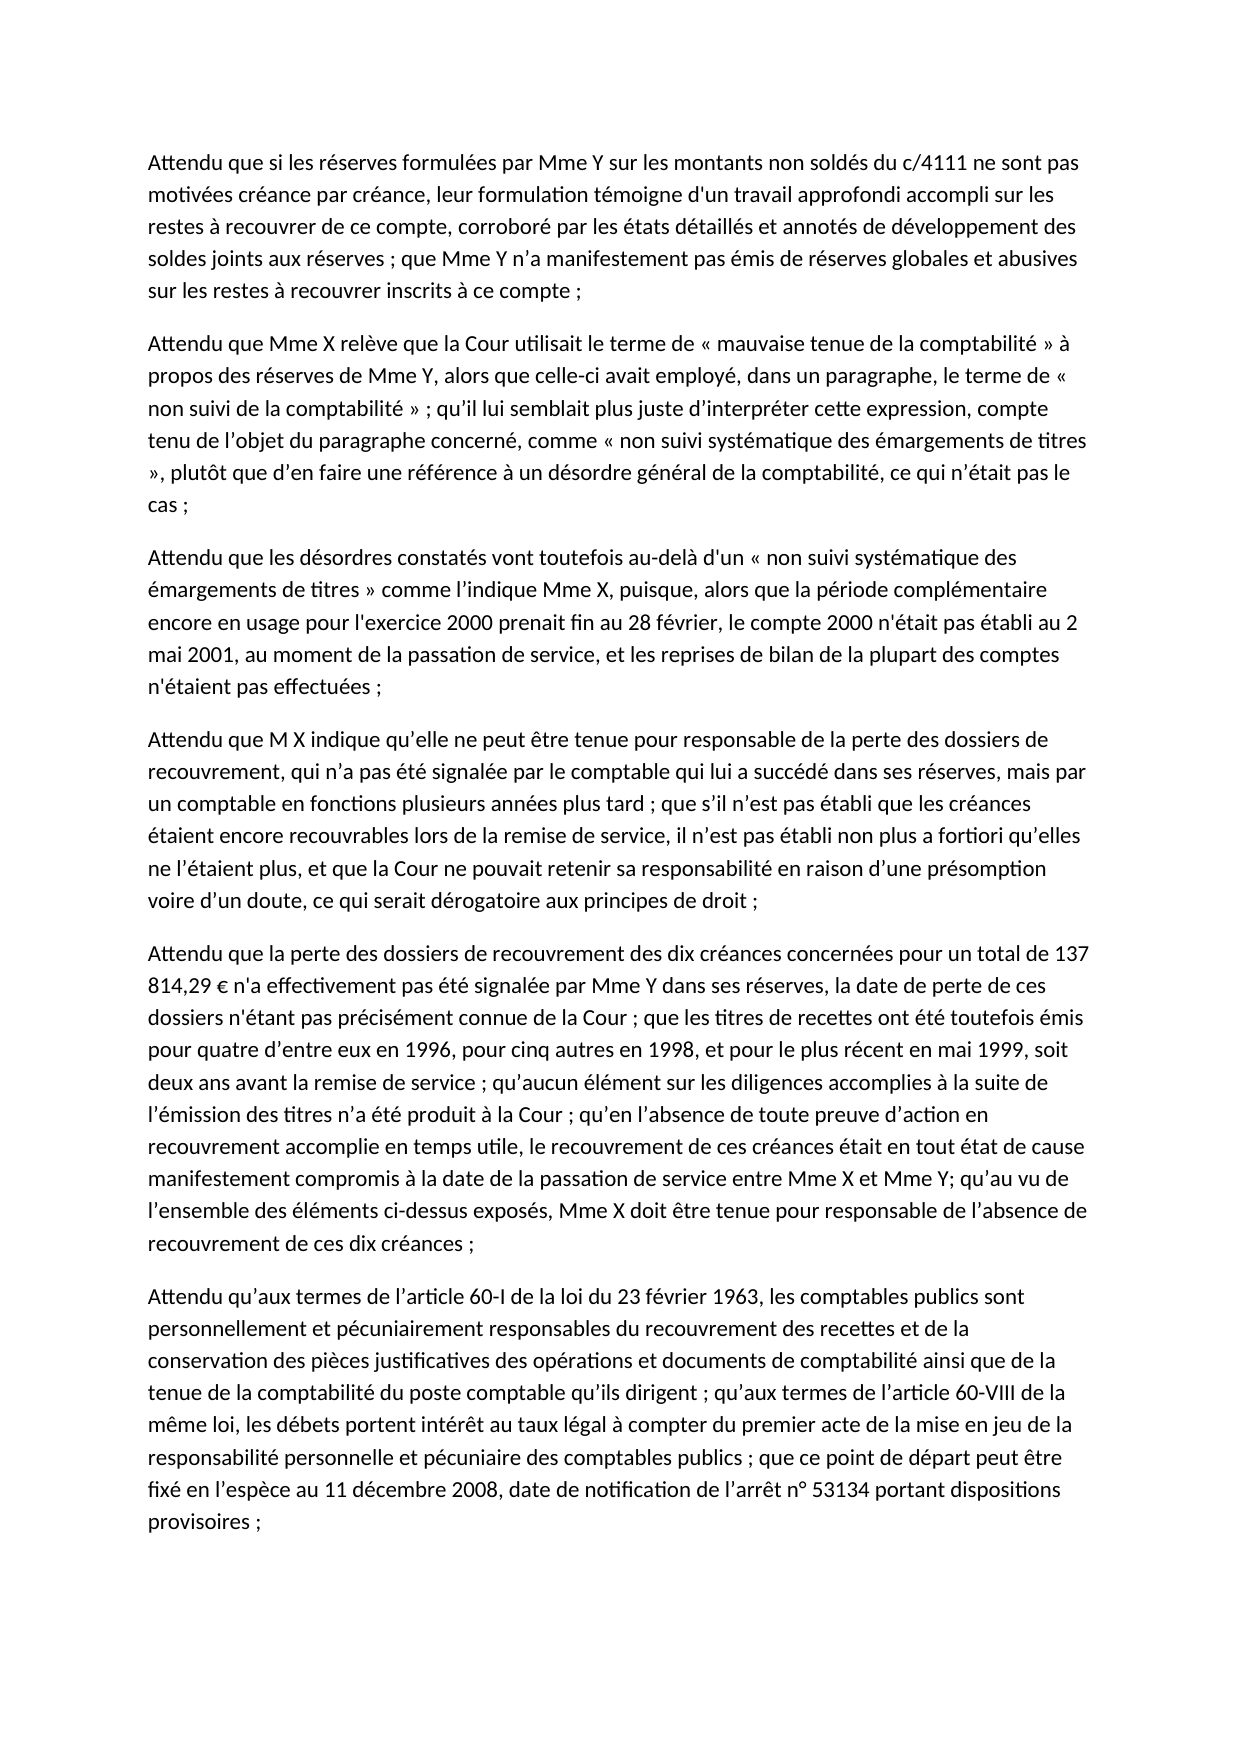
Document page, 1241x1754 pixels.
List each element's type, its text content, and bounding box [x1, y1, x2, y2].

text Attendu que si les réserves formulées par Mme Y sur les montants non soldés du c/4111 ne sont pas motivées créance par créance, leur formulation témoigne d'un travail approfondi accompli sur les restes à recouvrer de ce compte, corroboré par les états détaillés et annotés de développement des soldes joints aux réserves ; que Mme Y n’a manifestement pas émis de réserves globales et abusives sur les restes à recouvrer inscrits à ce compte ; [148, 148, 1093, 304]
text Attendu que la perte des dossiers de recouvrement des dix créances concernées pour un total de 137 814,29 € n'a effectivement pas été signalée par Mme Y dans ses réserves, la date de perte de ces dossiers n'étant pas précisément connue de la Cour ; que les titres de recettes ont été toutefois émis pour quatre d’entre eux en 1996, pour cinq autres en 1998, et pour le plus récent en mai 1999, soit deux ans avant la remise de service ; qu’aucun élément sur les diligences accomplies à la suite de l’émission des titres n’a été produit à la Cour ; qu’en l’absence de toute preuve d’action en recouvrement accomplie en temps utile, le recouvrement de ces créances était en tout état de cause manifestement compromis à la date de la passation de service entre Mme X et Mme Y; qu’au vu de l’ensemble des éléments ci-dessus exposés, Mme X doit être tenue pour responsable de l’absence de recouvrement de ces dix créances ; [148, 939, 1093, 1257]
text Attendu que Mme X relève que la Cour utilisait le terme de « mauvaise tenue de la comptabilité » à propos des réserves de Mme Y, alors que celle-ci avait employé, dans un paragraphe, le terme de « non suivi de la comptabilité » ; qu’il lui semblait plus juste d’interpréter cette expression, compte tenu de l’objet du paragraphe concerné, comme « non suivi systématique des émargements de titres », plutôt que d’en faire une référence à un désordre général de la comptabilité, ce qui n’était pas le cas ; [148, 329, 1093, 518]
text Attendu qu’aux termes de l’article 60-I de la loi du 23 février 1963, les comptables publics sont personnellement et pécuniairement responsables du recouvrement des recettes et de la conservation des pièces justificatives des opérations et documents de comptabilité ainsi que de la tenue de la comptabilité du poste comptable qu’ils dirigent ; qu’aux termes de l’article 60-VIII de la même loi, les débets portent intérêt au taux légal à compter du premier acte de la mise en jeu de la responsabilité personnelle et pécuniaire des comptables publics ; que ce point de départ peut être fixé en l’espèce au 11 décembre 2008, date de notification de l’arrêt n° 53134 portant dispositions provisoires ; [148, 1282, 1093, 1535]
text Attendu que les désordres constatés vont toutefois au-delà d'un « non suivi systématique des émargements de titres » comme l’indique Mme X, puisque, alors que la période complémentaire encore en usage pour l'exercice 2000 prenait fin au 28 février, le compte 2000 n'était pas établi au 2 mai 2001, au moment de la passation de service, et les reprises de bilan de la plupart des comptes n'étaient pas effectuées ; [148, 543, 1093, 700]
text Attendu que M X indique qu’elle ne peut être tenue pour responsable de la perte des dossiers de recouvrement, qui n’a pas été signalée par le comptable qui lui a succédé dans ses réserves, mais par un comptable en fonctions plusieurs années plus tard ; que s’il n’est pas établi que les créances étaient encore recouvrables lors de la remise de service, il n’est pas établi non plus a fortiori qu’elles ne l’étaient plus, et que la Cour ne pouvait retenir sa responsabilité en raison d’une présomption voire d’un doute, ce qui serait dérogatoire aux principes de droit ; [148, 725, 1093, 914]
